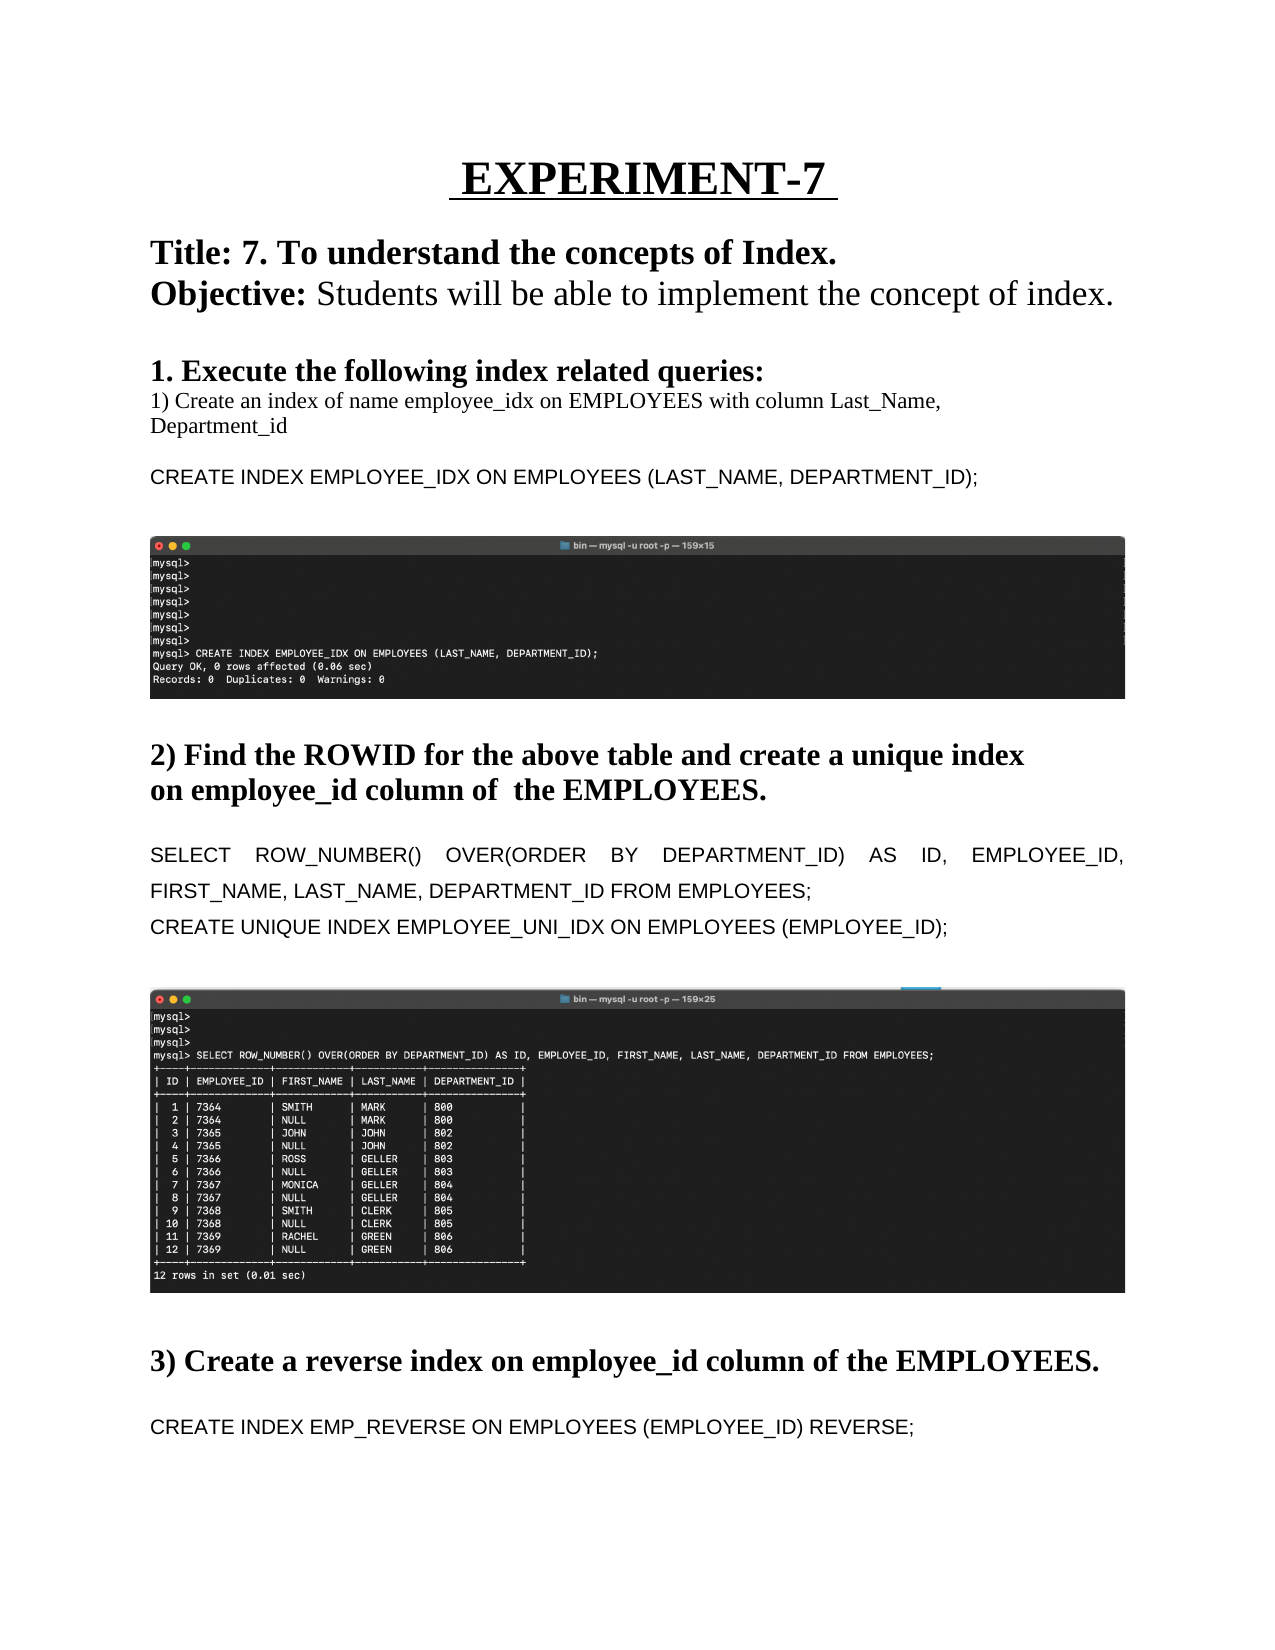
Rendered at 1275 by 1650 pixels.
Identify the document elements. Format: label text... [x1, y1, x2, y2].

text 1. Execute the following index related queries: [150, 352, 1125, 388]
picture [150, 987, 1125, 1293]
text Title: 7. To understand the concepts of Index. Objective: Students will be able to implement the concept of index. [150, 231, 1125, 313]
text EXPERIMENT-7 [150, 150, 1125, 205]
text CREATE INDEX EMPLOYEE_IDX ON EMPLOYEES (LAST_NAME, DEPARTMENT_ID); [150, 465, 1125, 489]
picture [150, 536, 1125, 699]
text 3) Create a reverse index on employee_id column of the EMPLOYEES. [150, 1342, 1125, 1378]
text CREATE UNIQUE INDEX EMPLOYEE_UNI_IDX ON EMPLOYEES (EMPLOYEE_ID); [150, 915, 1125, 939]
text 1) Create an index of name employee_idx on EMPLOYEES with column Last_Name, Department_id [150, 388, 1060, 438]
text CREATE INDEX EMP_REVERSE ON EMPLOYEES (EMPLOYEE_ID) REVERSE; [150, 1414, 1125, 1438]
text 2) Find the ROWID for the above table and create a unique index on employee_id column of the EMPLOYEES. [150, 738, 1060, 807]
text SELECT ROW_NUMBER() OVER(ORDER BY DEPARTMENT_ID) AS ID, EMPLOYEE_ID, FIRST_NAME, LAST_NAME, DEPARTMENT_ID FROM EMPLOYEES; [150, 843, 1125, 903]
